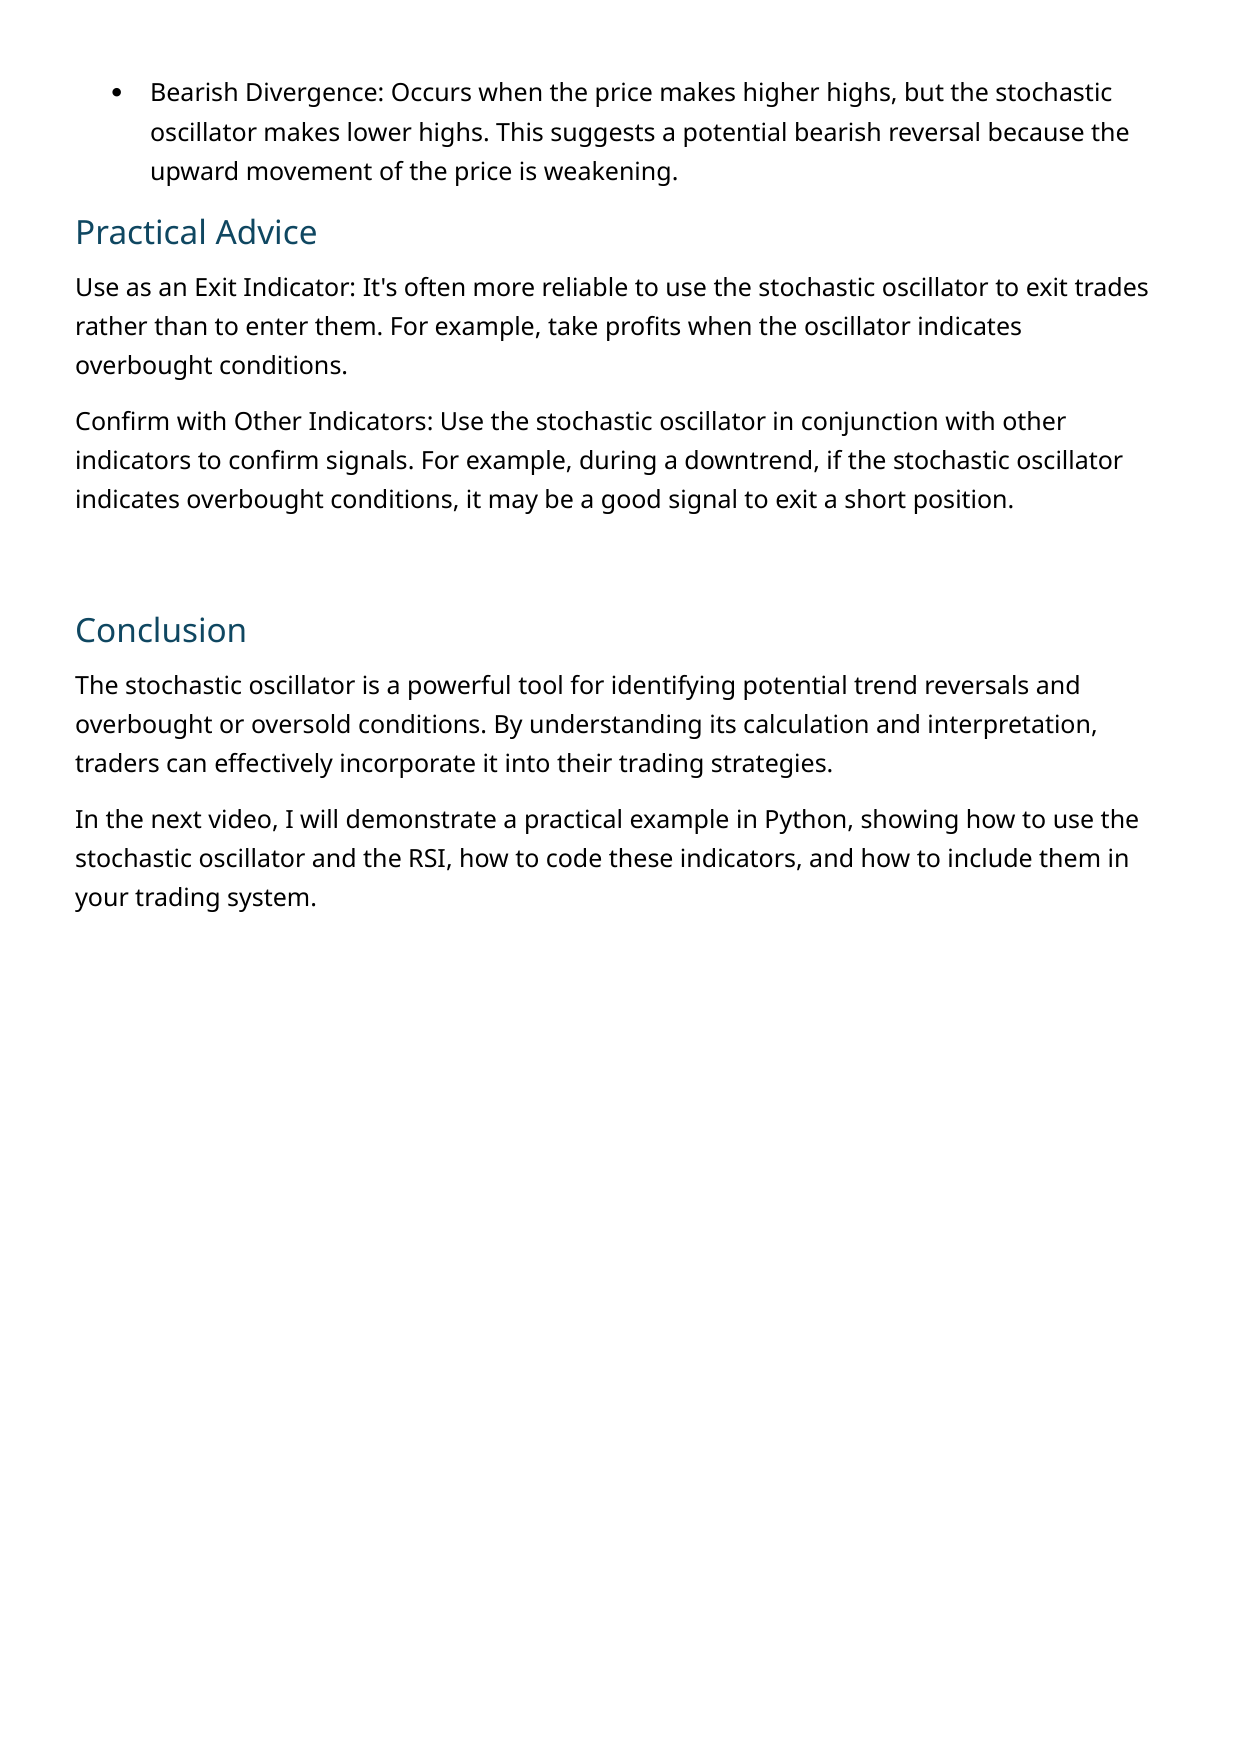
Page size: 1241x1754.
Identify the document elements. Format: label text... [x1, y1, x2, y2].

text Confirm with Other Indicators: Use the stochastic oscillator in conjunction with other indicators to confirm signals. For example, during a downtrend, if the stochastic oscillator indicates overbought conditions, it may be a good signal to exit a short position. [75, 404, 1165, 516]
text The stochastic oscillator is a powerful tool for identifying potential trend reversals and overbought or oversold conditions. By understanding its calculation and interpretation, traders can effectively incorporate it into their trading strategies. [75, 667, 1165, 780]
subtitle Practical Advice [75, 209, 1165, 254]
text In the next video, I will demonstrate a practical example in Python, showing how to use the stochastic oscillator and the RSI, how to code these indicators, and how to include them in your trading system. [75, 802, 1165, 914]
list Bearish Divergence: Occurs when the price makes higher highs, but the stochastic oscillator makes lower highs. This suggests a potential bearish reversal because the upward movement of the price is weakening. [112, 75, 1165, 187]
subtitle Conclusion [75, 607, 1165, 652]
text Use as an Exit Indicator: It's often more reliable to use the stochastic oscillator to exit trades rather than to enter them. For example, take profits when the oscillator indicates overbought conditions. [75, 270, 1165, 382]
